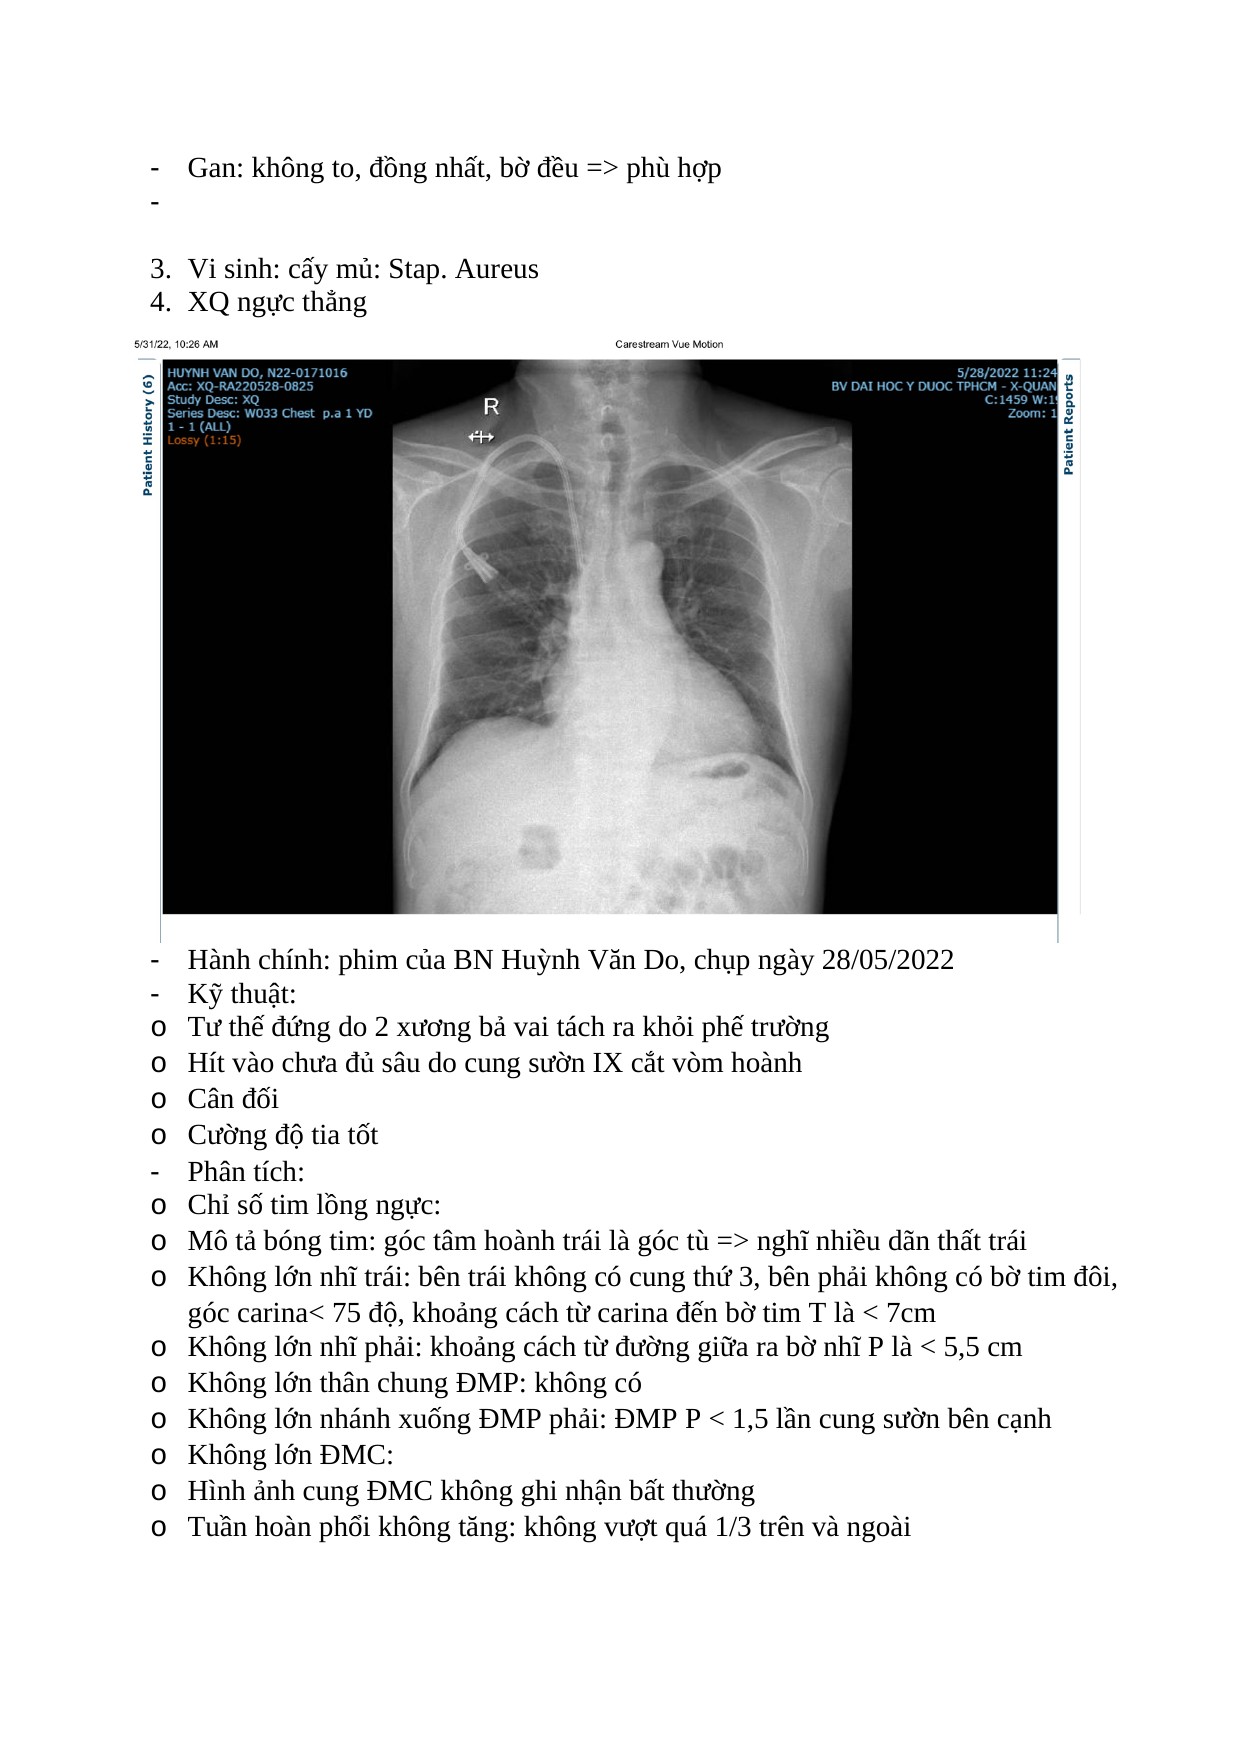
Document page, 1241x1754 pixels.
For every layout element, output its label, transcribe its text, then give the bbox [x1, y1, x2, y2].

list Hít vào chưa đủ sâu do cung sườn IX cắt vòm hoành [150, 1045, 1128, 1081]
list Không lớn nhĩ phải: khoảng cách từ đường giữa ra bờ nhĩ P là < 5,5 cm [150, 1329, 1128, 1365]
list Gan: không to, đồng nhất, bờ đều => phù hợp [150, 150, 1128, 184]
list Cường độ tia tốt [150, 1117, 1128, 1153]
list Cân đối [150, 1081, 1128, 1117]
list Phân tích: [150, 1153, 1128, 1187]
list Kỹ thuật: [150, 976, 1128, 1009]
list Vi sinh: cấy mủ: Stap. Aureus [150, 251, 1128, 284]
list Tư thế đứng do 2 xương bả vai tách ra khỏi phế trường [150, 1009, 1128, 1045]
list XQ ngực thẳng [150, 284, 1128, 318]
list Không lớn thân chung ĐMP: không có [150, 1365, 1128, 1401]
list Hình ảnh cung ĐMC không ghi nhận bất thường [150, 1473, 1128, 1509]
picture [100, 320, 1116, 943]
list Không lớn ĐMC: [150, 1437, 1128, 1473]
list Tuần hoàn phổi không tăng: không vượt quá 1/3 trên và ngoài [150, 1509, 1128, 1545]
list Không lớn nhĩ trái: bên trái không có cung thứ 3, bên phải không có bờ tim đôi, góc carina< 75 độ, khoảng cách từ carina đến bờ tim T là < 7cm [150, 1259, 1128, 1329]
list Chỉ số tim lồng ngực: [150, 1187, 1128, 1223]
list Mô tả bóng tim: góc tâm hoành trái là góc tù => nghĩ nhiều dãn thất trái [150, 1223, 1128, 1259]
list Không lớn nhánh xuống ĐMP phải: ĐMP P < 1,5 lần cung sườn bên cạnh [150, 1401, 1128, 1437]
